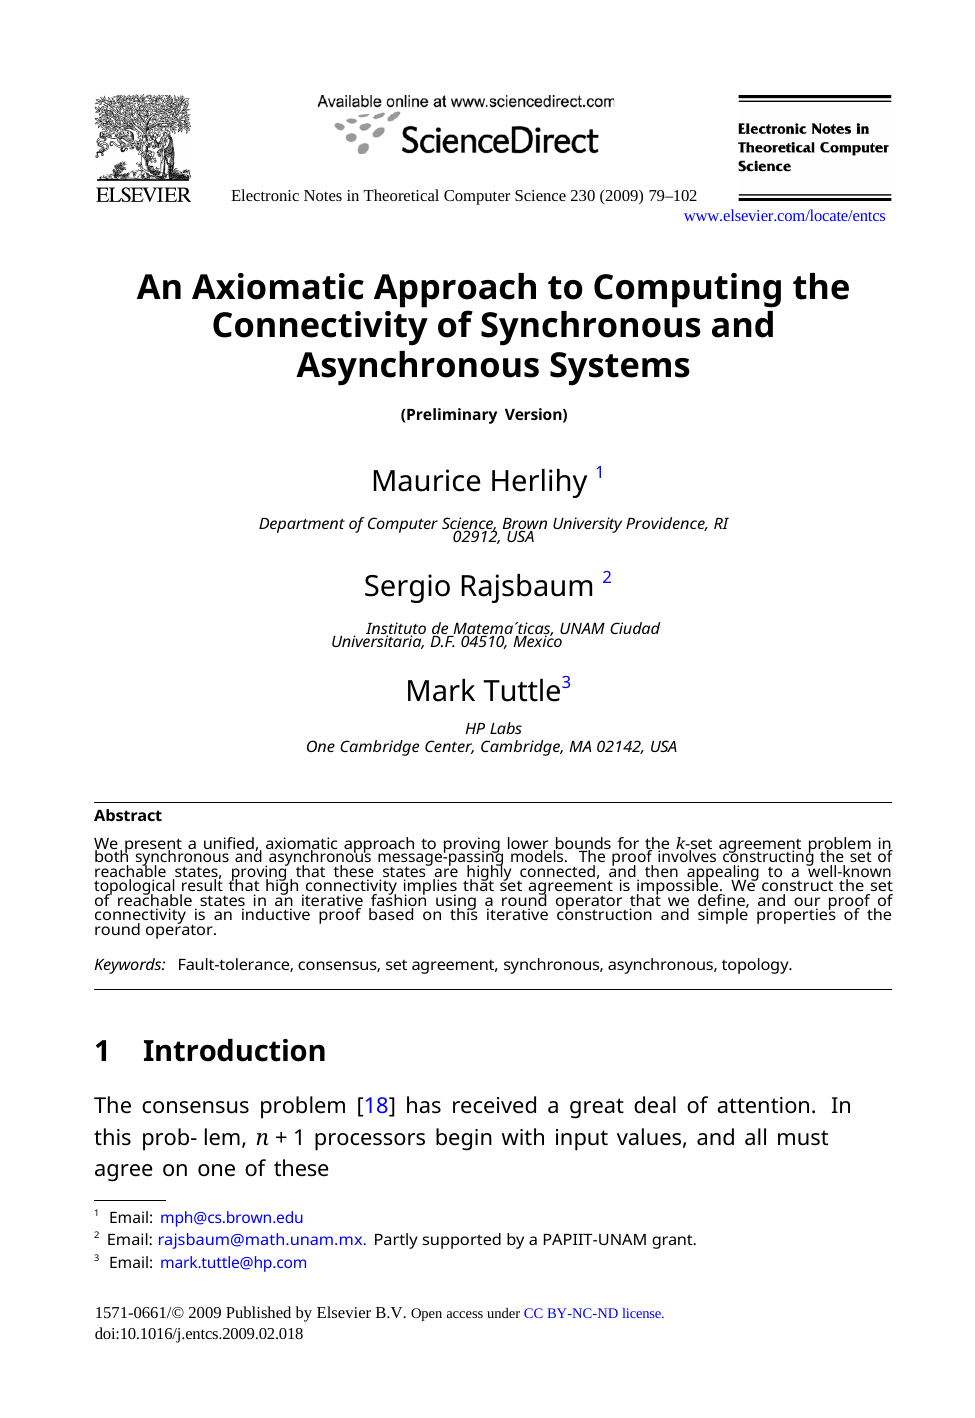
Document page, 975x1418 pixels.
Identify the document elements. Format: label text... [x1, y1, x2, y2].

text We present a unified, axiomatic approach to proving lower bounds for the k-set agreement problem in both synchronous and asynchronous message-passing models. The proof involves constructing the set of reachable states, proving that these states are highly connected, and then appealing to a well-known topological result that high connectivity implies that set agreement is impossible. We construct the set of reachable states in an iterative fashion using a round operator that we define, and our proof of connectivity is an inductive proof based on this iterative construction and simple properties of the round operator. [94, 838, 893, 939]
subtitle Introduction [94, 1030, 931, 1070]
picture [94, 94, 192, 202]
text (Preliminary Version) [71, 403, 897, 425]
picture [317, 95, 615, 154]
text Maurice Herlihy 1 [71, 460, 906, 500]
text HP Labs [71, 719, 916, 738]
title An Axiomatic Approach to Computing the Connectivity of Synchronous and Asynchronous Systems [95, 268, 892, 388]
picture [738, 95, 892, 201]
text Instituto de Matema´ticas, UNAM Ciudad Universitaria, D.F. 04510, Mexico [331, 623, 686, 652]
text 3 Email: mark.tuttle@hp.com [94, 1250, 931, 1273]
text Mark Tuttle3 [71, 670, 906, 710]
text Electronic Notes in Theoretical Computer Science 230 (2009) 79–102 [231, 186, 931, 205]
text doi:10.1016/j.entcs.2009.02.018 [94, 1323, 931, 1343]
text One Cambridge Center, Cambridge, MA 02142, USA [71, 738, 912, 757]
text Sergio Rajsbaum 2 [71, 565, 906, 605]
text Keywords: Fault-tolerance, consensus, set agreement, synchronous, asynchronous, topology. [94, 953, 931, 975]
text 2 Email: rajsbaum@math.unam.mx. Partly supported by a PAPIIT-UNAM grant. [94, 1228, 931, 1250]
text www.elsevier.com/locate/entcs [683, 206, 931, 225]
text Abstract [94, 805, 931, 826]
text 1571-0661/© 2009 Published by Elsevier B.V. Open access under CC BY-NC-ND license. [94, 1303, 931, 1322]
text 1 Email: mph@cs.brown.edu [94, 1205, 931, 1228]
text Department of Computer Science, Brown University Providence, RI 02912, USA [254, 518, 733, 547]
text The consensus problem [18] has received a great deal of attention. In this prob- lem, n + 1 processors begin with input values, and all must agree on one of these [94, 1090, 893, 1183]
